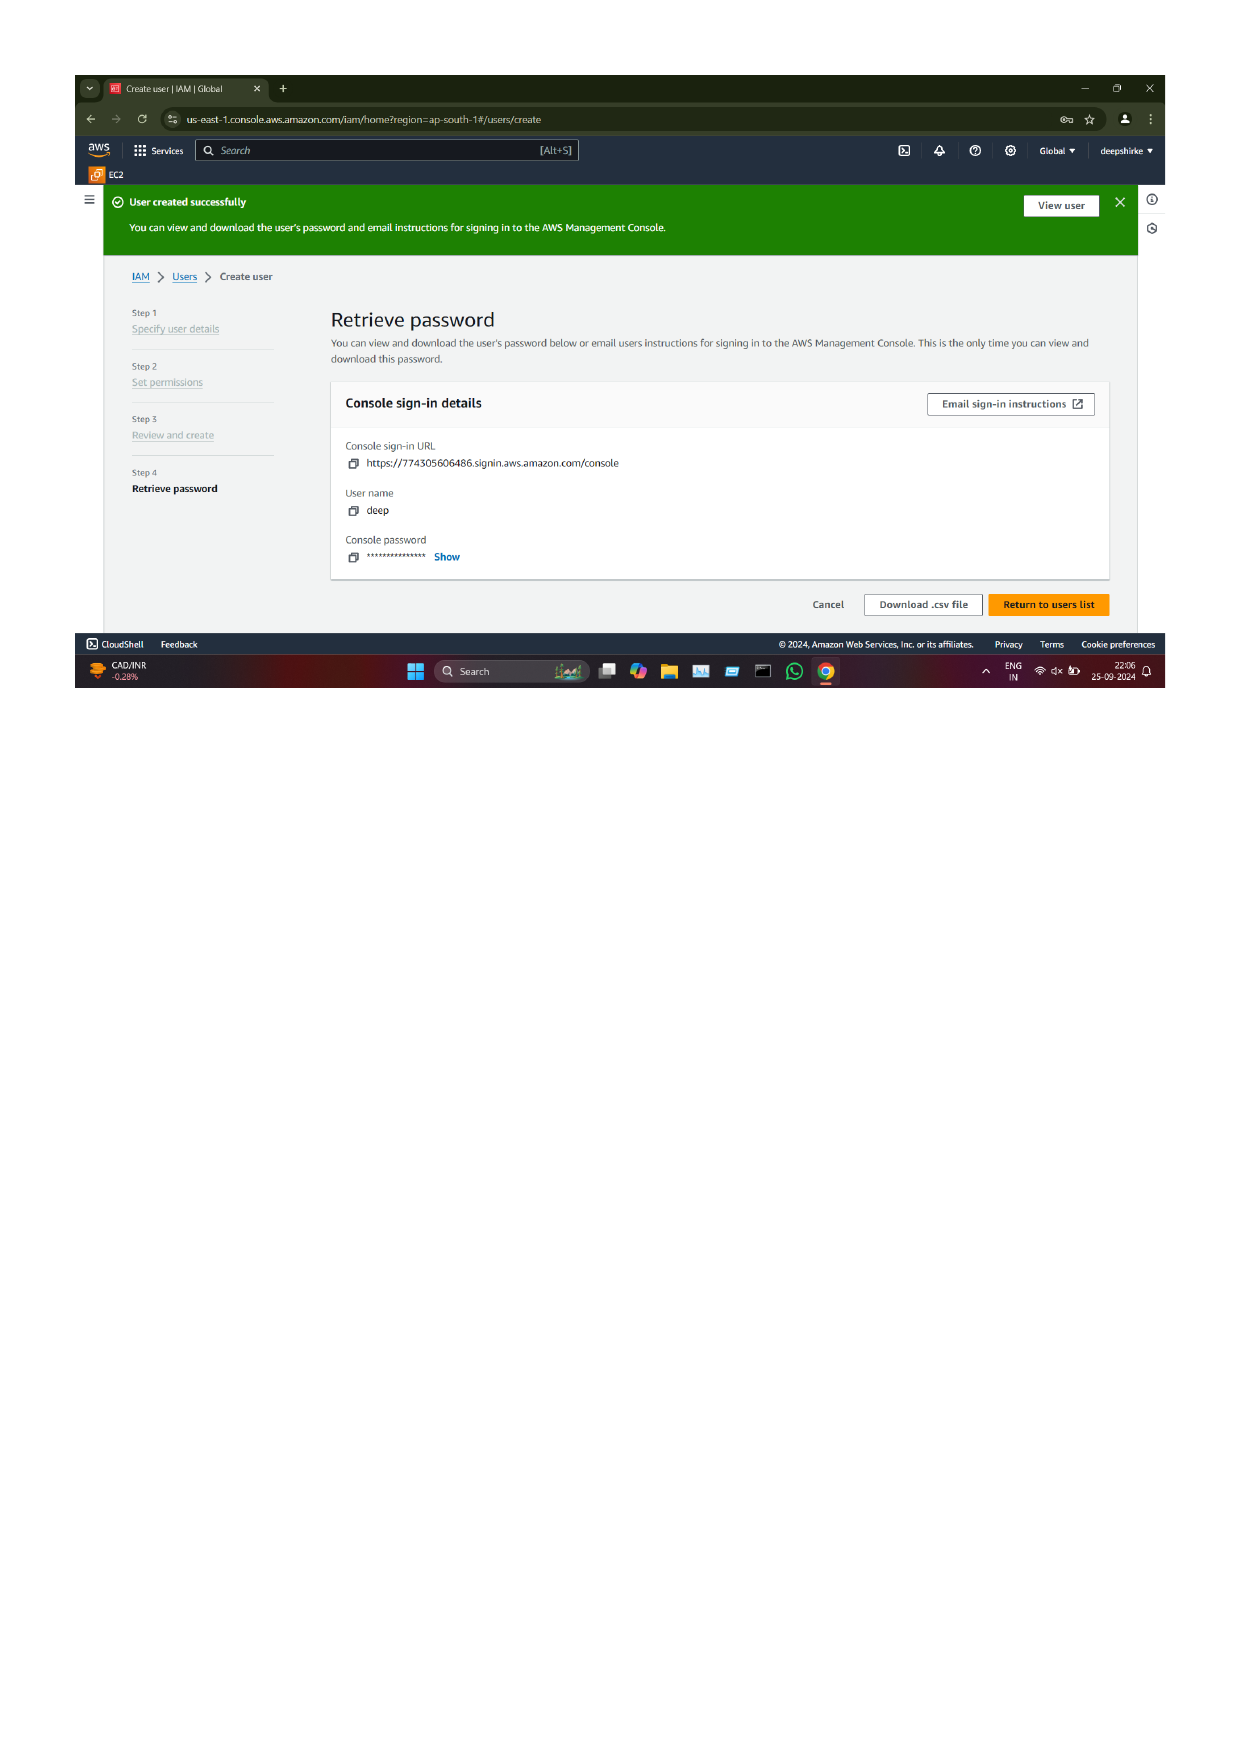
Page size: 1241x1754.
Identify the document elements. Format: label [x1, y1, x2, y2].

picture [75, 75, 1166, 688]
